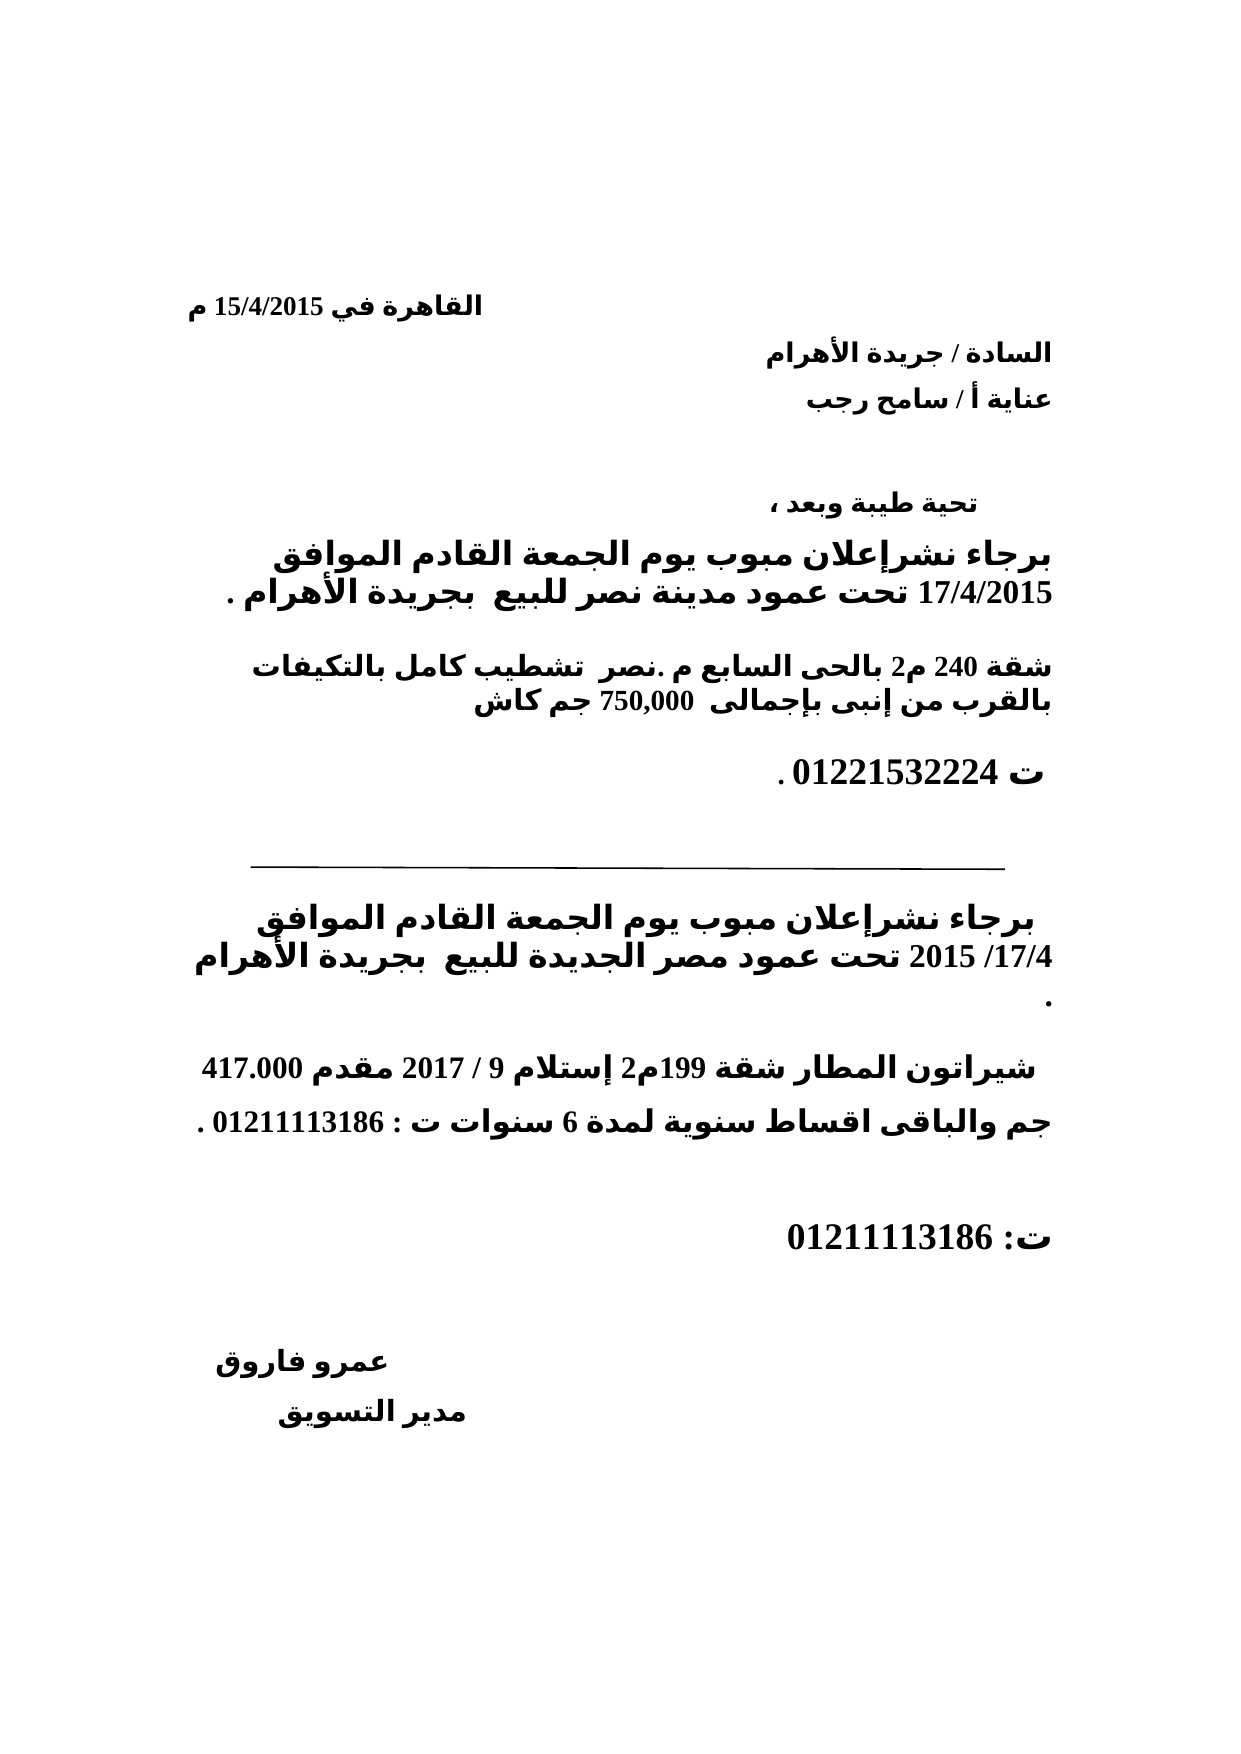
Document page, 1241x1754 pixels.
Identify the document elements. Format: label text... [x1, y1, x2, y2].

text مدير التسويق [187, 1394, 1053, 1428]
text تحية طيبة وبعد ، [187, 487, 1053, 519]
text شقة 240 م2 بالحى السابع م .نصر تشطيب كامل بالتكيفات بالقرب من إنبى بإجمالى 750,000 جم كاش [187, 649, 1053, 716]
text عناية أ / سامح رجب [187, 383, 1053, 414]
text القاهرة في 15/4/2015 م [187, 290, 1053, 321]
text عمرو فاروق [187, 1344, 1053, 1377]
text ت 01221532224 . [187, 750, 1053, 793]
text برجاء نشرإعلان مبوب يوم الجمعة القادم الموافق 17/4/2015 تحت عمود مدينة نصر للبيع بجريدة الأهرام . [187, 534, 1053, 611]
text ت: 01211113186 [187, 1214, 1053, 1258]
text برجاء نشرإعلان مبوب يوم الجمعة القادم الموافق 17/4/ 2015 تحت عمود مصر الجديدة للبيع بجريدة الأهرام . [187, 898, 1053, 1013]
text شيراتون المطار شقة 199م2 إستلام 9 / 2017 مقدم 417.000 جم والباقى اقساط سنوية لمدة 6 سنوات ت : 01211113186 . [187, 1049, 1053, 1139]
text السادة / جريدة الأهرام [187, 337, 1053, 368]
